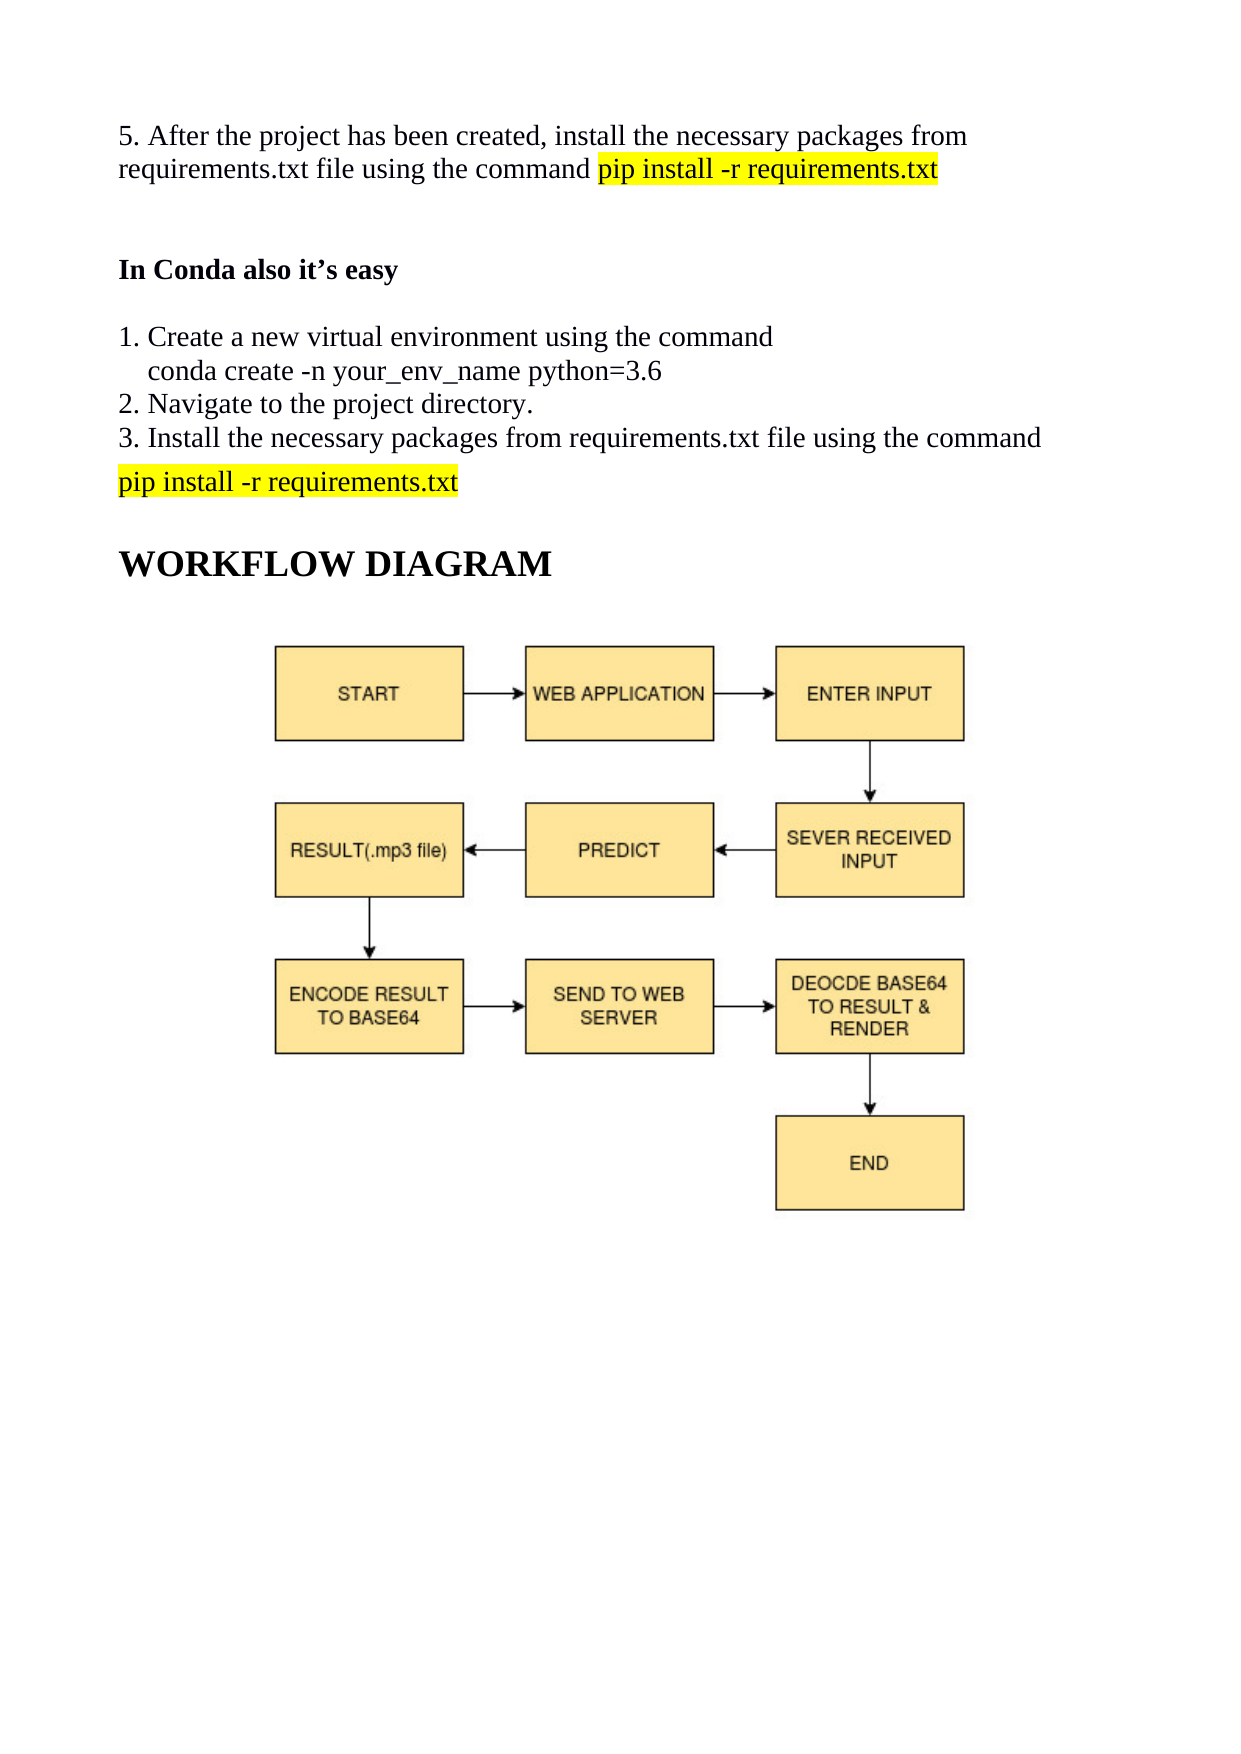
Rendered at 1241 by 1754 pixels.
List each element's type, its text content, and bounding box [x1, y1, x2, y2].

text pip install -r requirements.txt [118, 453, 1122, 497]
text conda create -n your_env_name python=3.6 [118, 353, 1122, 386]
text 1. Create a new virtual environment using the command [118, 319, 1122, 353]
text In Conda also it’s easy [118, 252, 1122, 286]
text 5. After the project has been created, install the necessary packages from requirements.txt file using the command pip install -r requirements.txt [118, 118, 1122, 185]
text WORKFLOW DIAGRAM [118, 541, 1122, 584]
text 3. Install the necessary packages from requirements.txt file using the command [118, 420, 1122, 453]
picture [236, 607, 1004, 1250]
text 2. Navigate to the project directory. [118, 386, 1122, 420]
